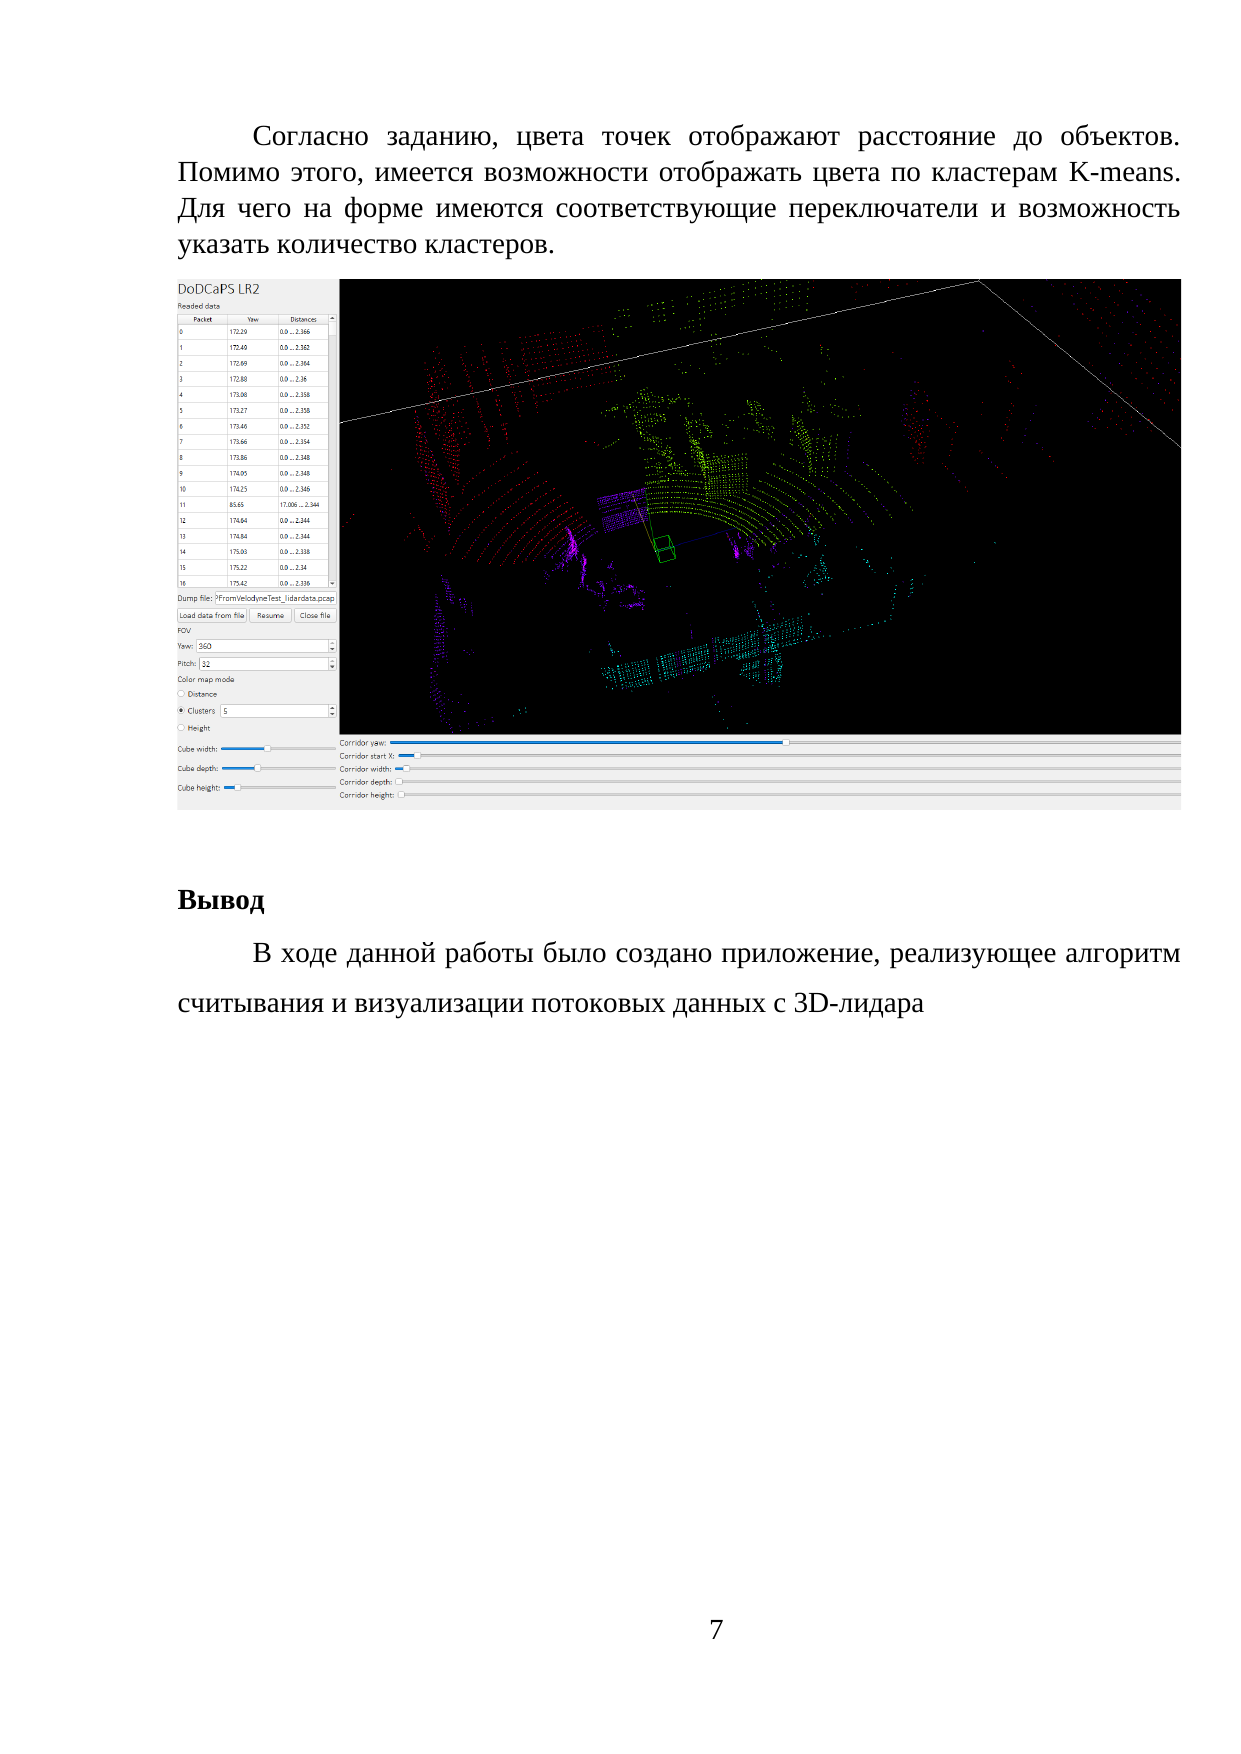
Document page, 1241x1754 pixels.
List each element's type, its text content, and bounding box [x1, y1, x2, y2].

picture [177, 279, 1182, 810]
text Вывод [177, 882, 1181, 916]
text Согласно заданию, цвета точек отображают расстояние до объектов. Помимо этого, имеется возможности отображать цвета по кластерам K-means. Для чего на форме имеются соответствующие переключатели и возможность указать количество кластеров. [177, 118, 1181, 260]
text В ходе данной работы было создано приложение, реализующее алгоритм считывания и визуализации потоковых данных с 3D-лидара [177, 935, 1181, 1019]
